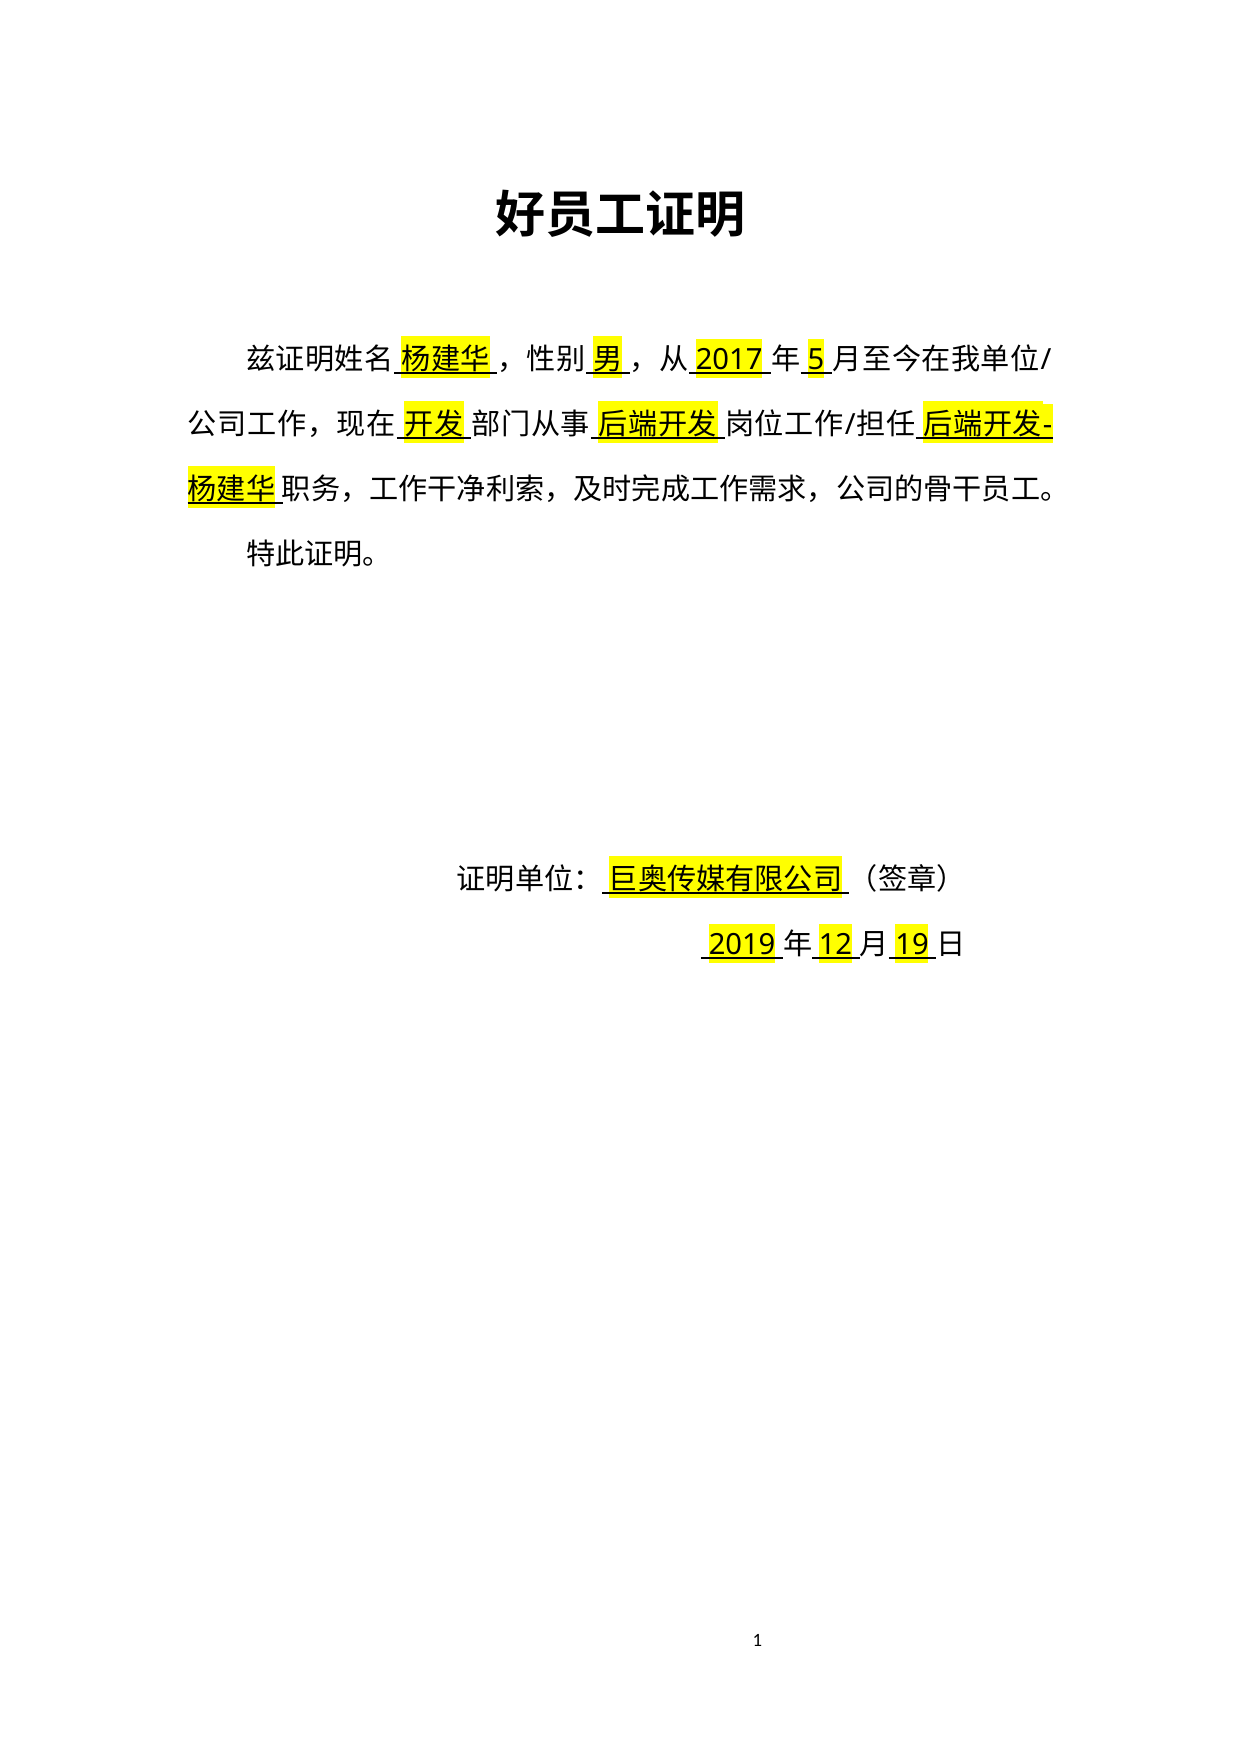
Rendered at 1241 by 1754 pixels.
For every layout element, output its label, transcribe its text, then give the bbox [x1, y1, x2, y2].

text 兹证明姓名 杨建华 ，性别 男 ，从 2017 年 5 月至今在我单位/公司工作，现在 开发 部门从事 后端开发 岗位工作/担任 后端开发-杨建华 职务，工作干净利索，及时完成工作需求，公司的骨干员工。 [187, 324, 1053, 519]
text 2019 年 12 月 19 日 [187, 909, 965, 974]
text 证明单位： 巨奥传媒有限公司 （签章） [187, 844, 965, 909]
text 好员工证明 [187, 162, 1053, 259]
text 特此证明。 [187, 519, 1053, 584]
